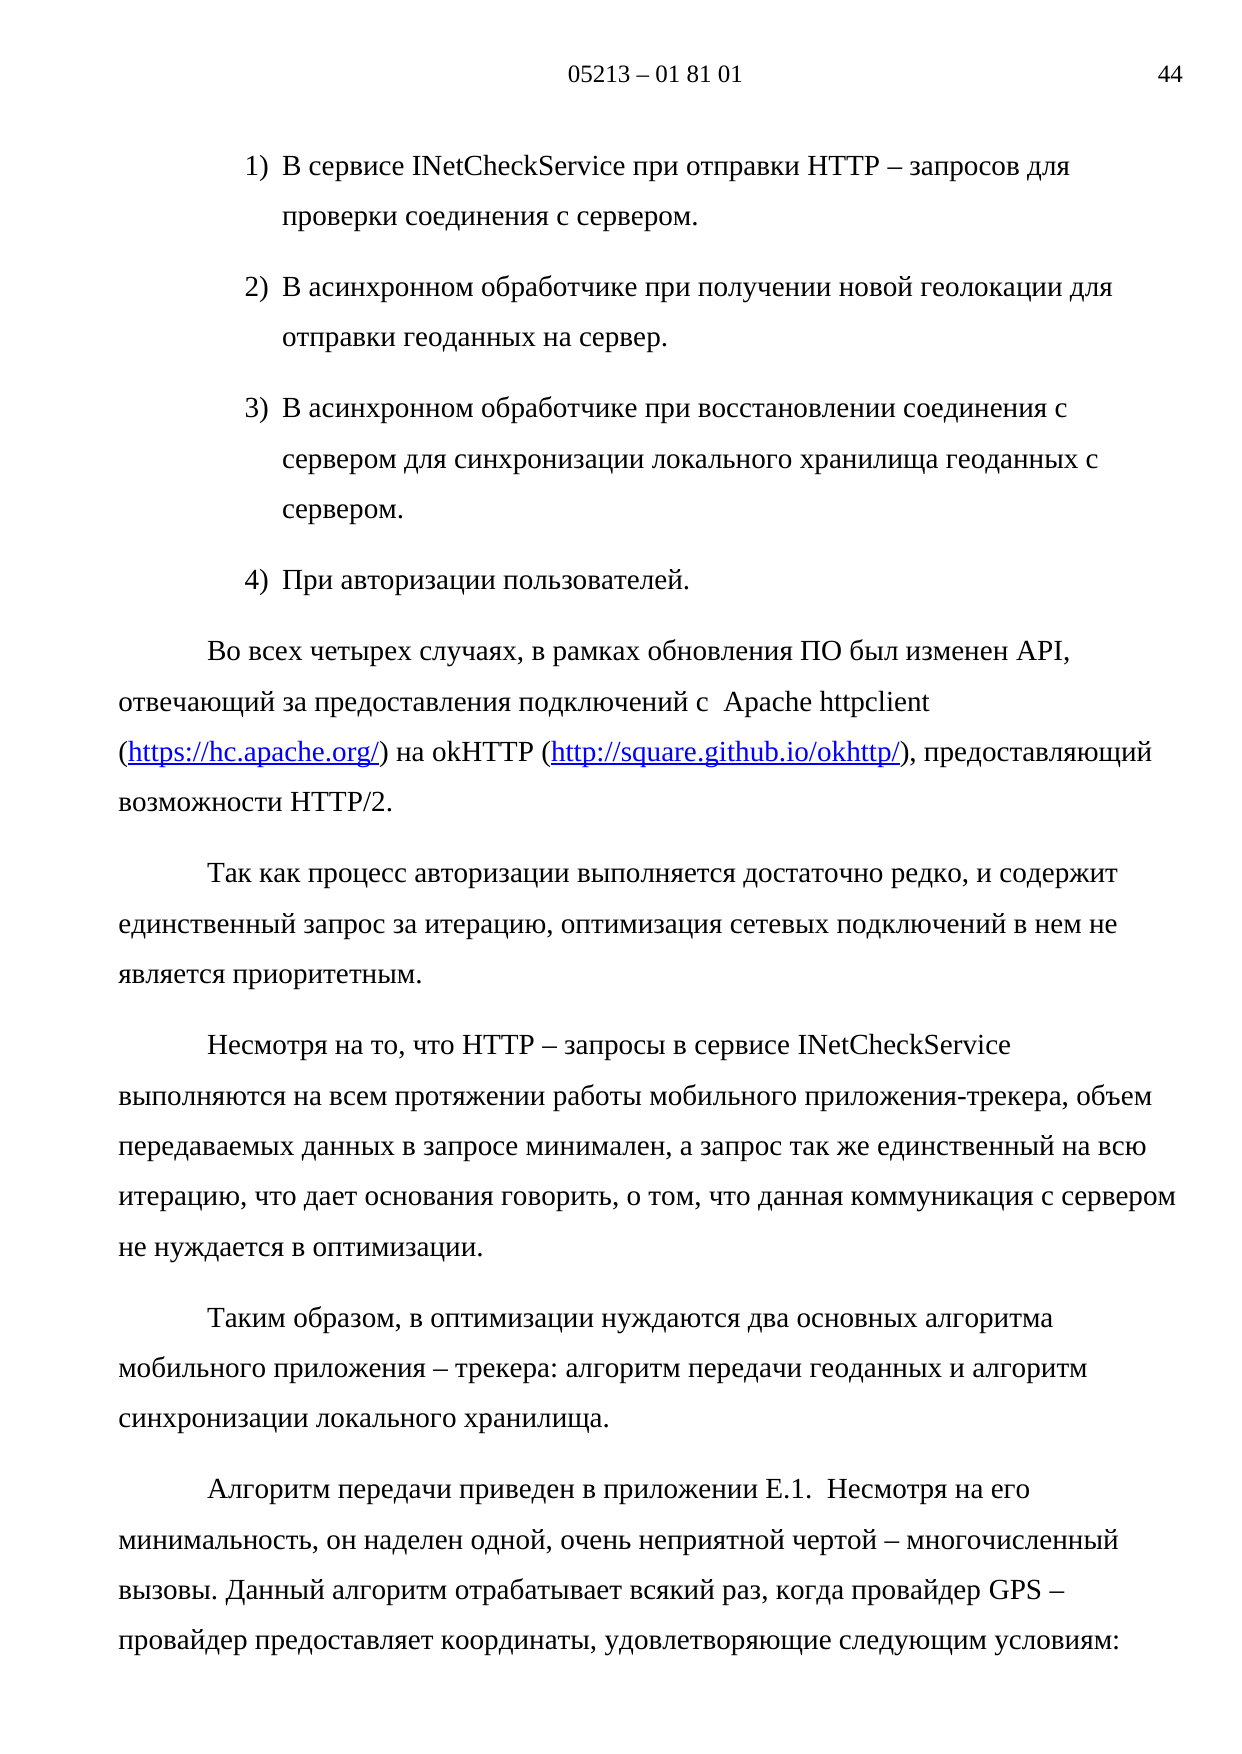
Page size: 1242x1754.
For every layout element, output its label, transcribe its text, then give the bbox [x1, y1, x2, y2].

text Так как процесс авторизации выполняется достаточно редко, и содержит единственный запрос за итерацию, оптимизация сетевых подключений в нем не является приоритетным. [118, 856, 1183, 990]
list В асинхронном обработчике при получении новой геолокации для отправки геоданных на сервер. [244, 269, 1183, 353]
text Алгоритм передачи приведен в приложении Е.1. Несмотря на его минимальность, он наделен одной, очень неприятной чертой – многочисленный вызовы. Данный алгоритм отрабатывает всякий раз, когда провайдер GPS – провайдер предоставляет координаты, удовлетворяющие следующим условиям: [118, 1472, 1183, 1656]
text Таким образом, в оптимизации нуждаются два основных алгоритма мобильного приложения – трекера: алгоритм передачи геоданных и алгоритм синхронизации локального хранилища. [118, 1300, 1183, 1434]
text Несмотря на то, что HTTP – запросы в сервисе INetCheckService выполняются на всем протяжении работы мобильного приложения-трекера, объем передаваемых данных в запросе минимален, а запрос так же единственный на всю итерацию, что дает основания говорить, о том, что данная коммуникация с сервером не нуждается в оптимизации. [118, 1027, 1183, 1262]
list В асинхронном обработчике при восстановлении соединения с сервером для синхронизации локального хранилища геоданных с сервером. [244, 391, 1183, 525]
list При авторизации пользователей. [244, 562, 1183, 596]
list В сервисе INetCheckService при отправки HTTP – запросов для проверки соединения с сервером. [244, 148, 1183, 232]
text Во всех четырех случаях, в рамках обновления ПО был изменен API, отвечающий за предоставления подключений с Apache httpclient (https://hc.apache.org/) на okHTTP (http://square.github.io/okhttp/), предоставляющий возможности HTTP/2. [118, 633, 1183, 818]
